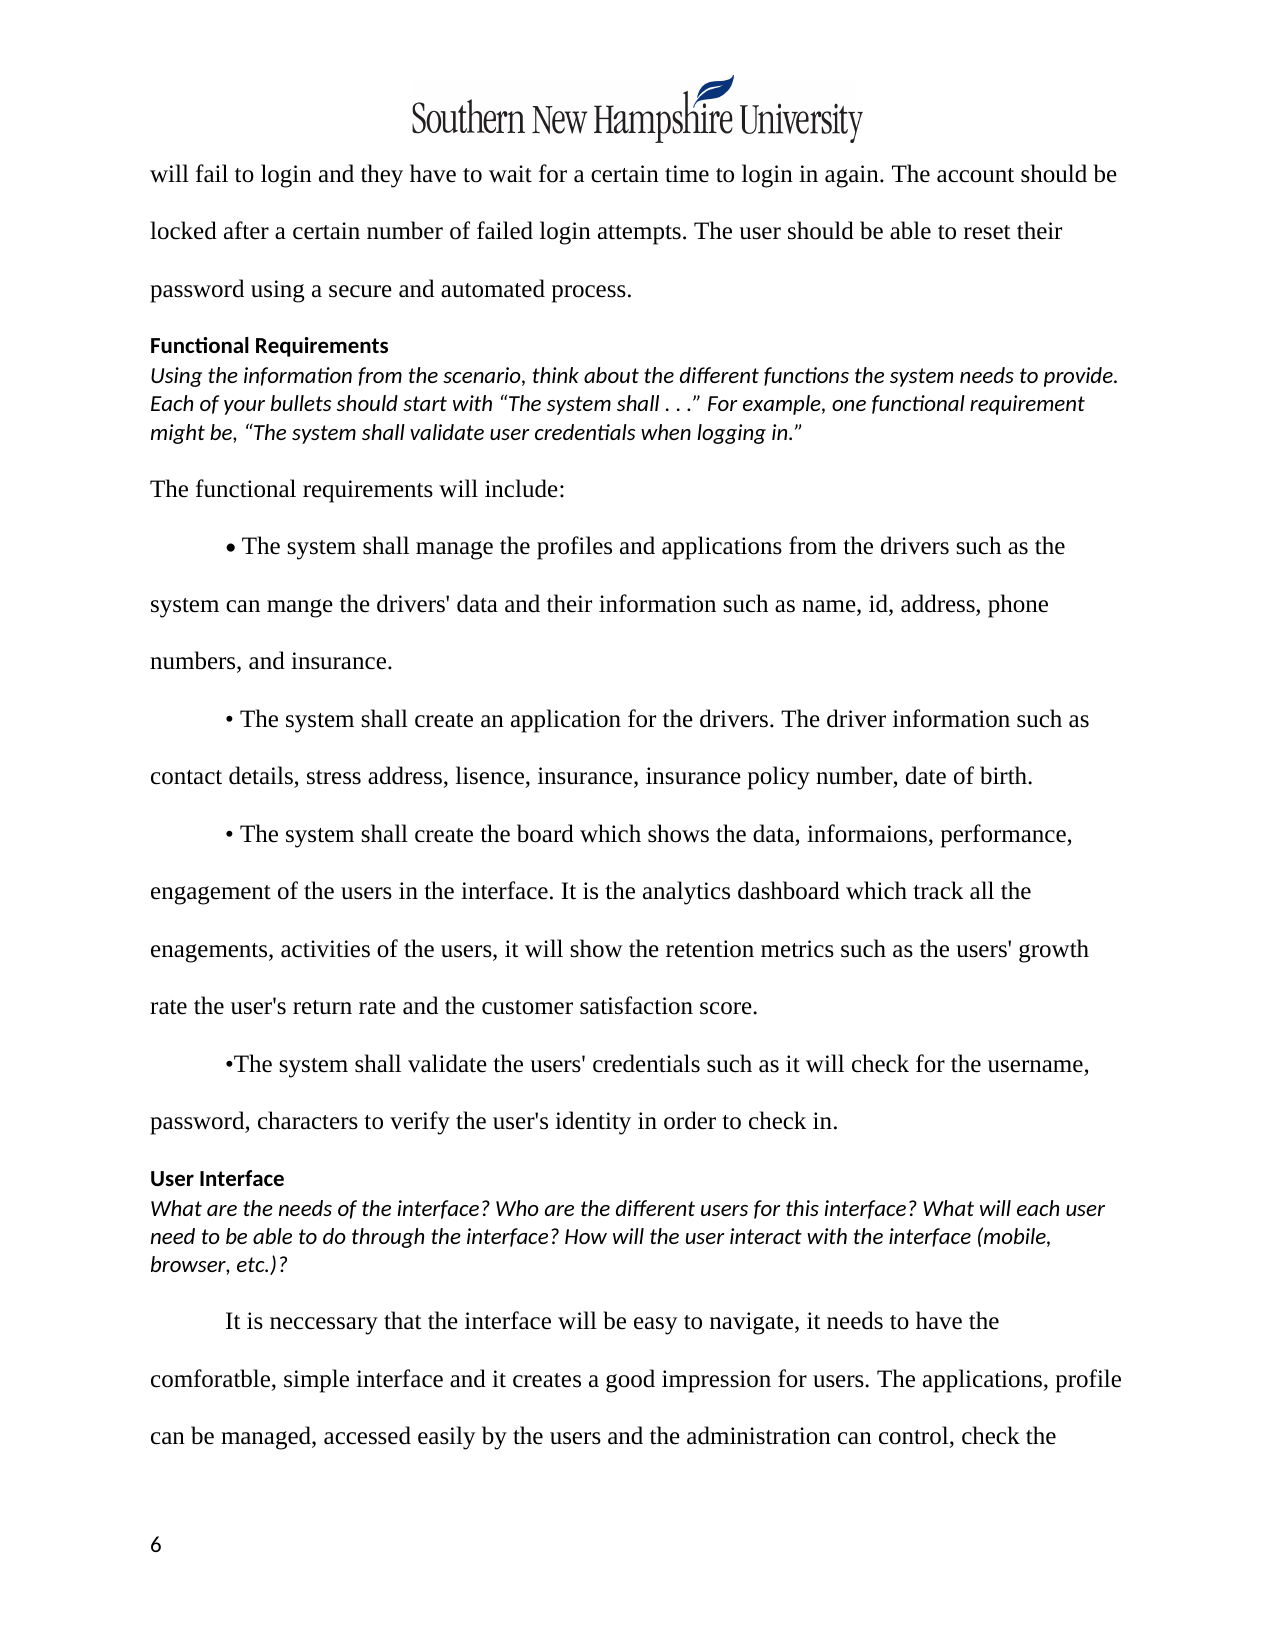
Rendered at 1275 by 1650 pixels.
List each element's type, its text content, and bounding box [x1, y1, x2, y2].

subtitle • The system shall create an application for the drivers. The driver information such as contact details, stress address, lisence, insurance, insurance policy number, date of birth. [150, 704, 1125, 790]
subtitle • The system shall manage the profiles and applications from the drivers such as the system can mange the drivers' data and their information such as name, id, address, phone numbers, and insurance. [150, 531, 1125, 675]
text The functional requirements will include: [150, 474, 1125, 502]
picture [412, 75, 863, 143]
text What are the needs of the interface? Who are the different users for this interface? What will each user need to be able to do through the interface? How will the user interact with the interface (mobile, browser, etc.)? [150, 1194, 1125, 1278]
subtitle User Interface [150, 1164, 1125, 1192]
subtitle •The system shall validate the users' credentials such as it will check for the username, password, characters to verify the user's identity in order to check in. [150, 1049, 1125, 1135]
text Using the information from the scenario, think about the different functions the system needs to provide. Each of your bullets should start with “The system shall . . .” For example, one functional requirement might be, “The system shall validate user credentials when logging in.” [150, 362, 1125, 446]
subtitle • The system shall create the board which shows the data, informaions, performance, engagement of the users in the interface. It is the analytics dashboard which track all the enagements, activities of the users, it will show the retention metrics such as the users' growth rate the user's return rate and the customer satisfaction score. [150, 819, 1125, 1020]
subtitle Functional Requirements [150, 331, 1125, 359]
